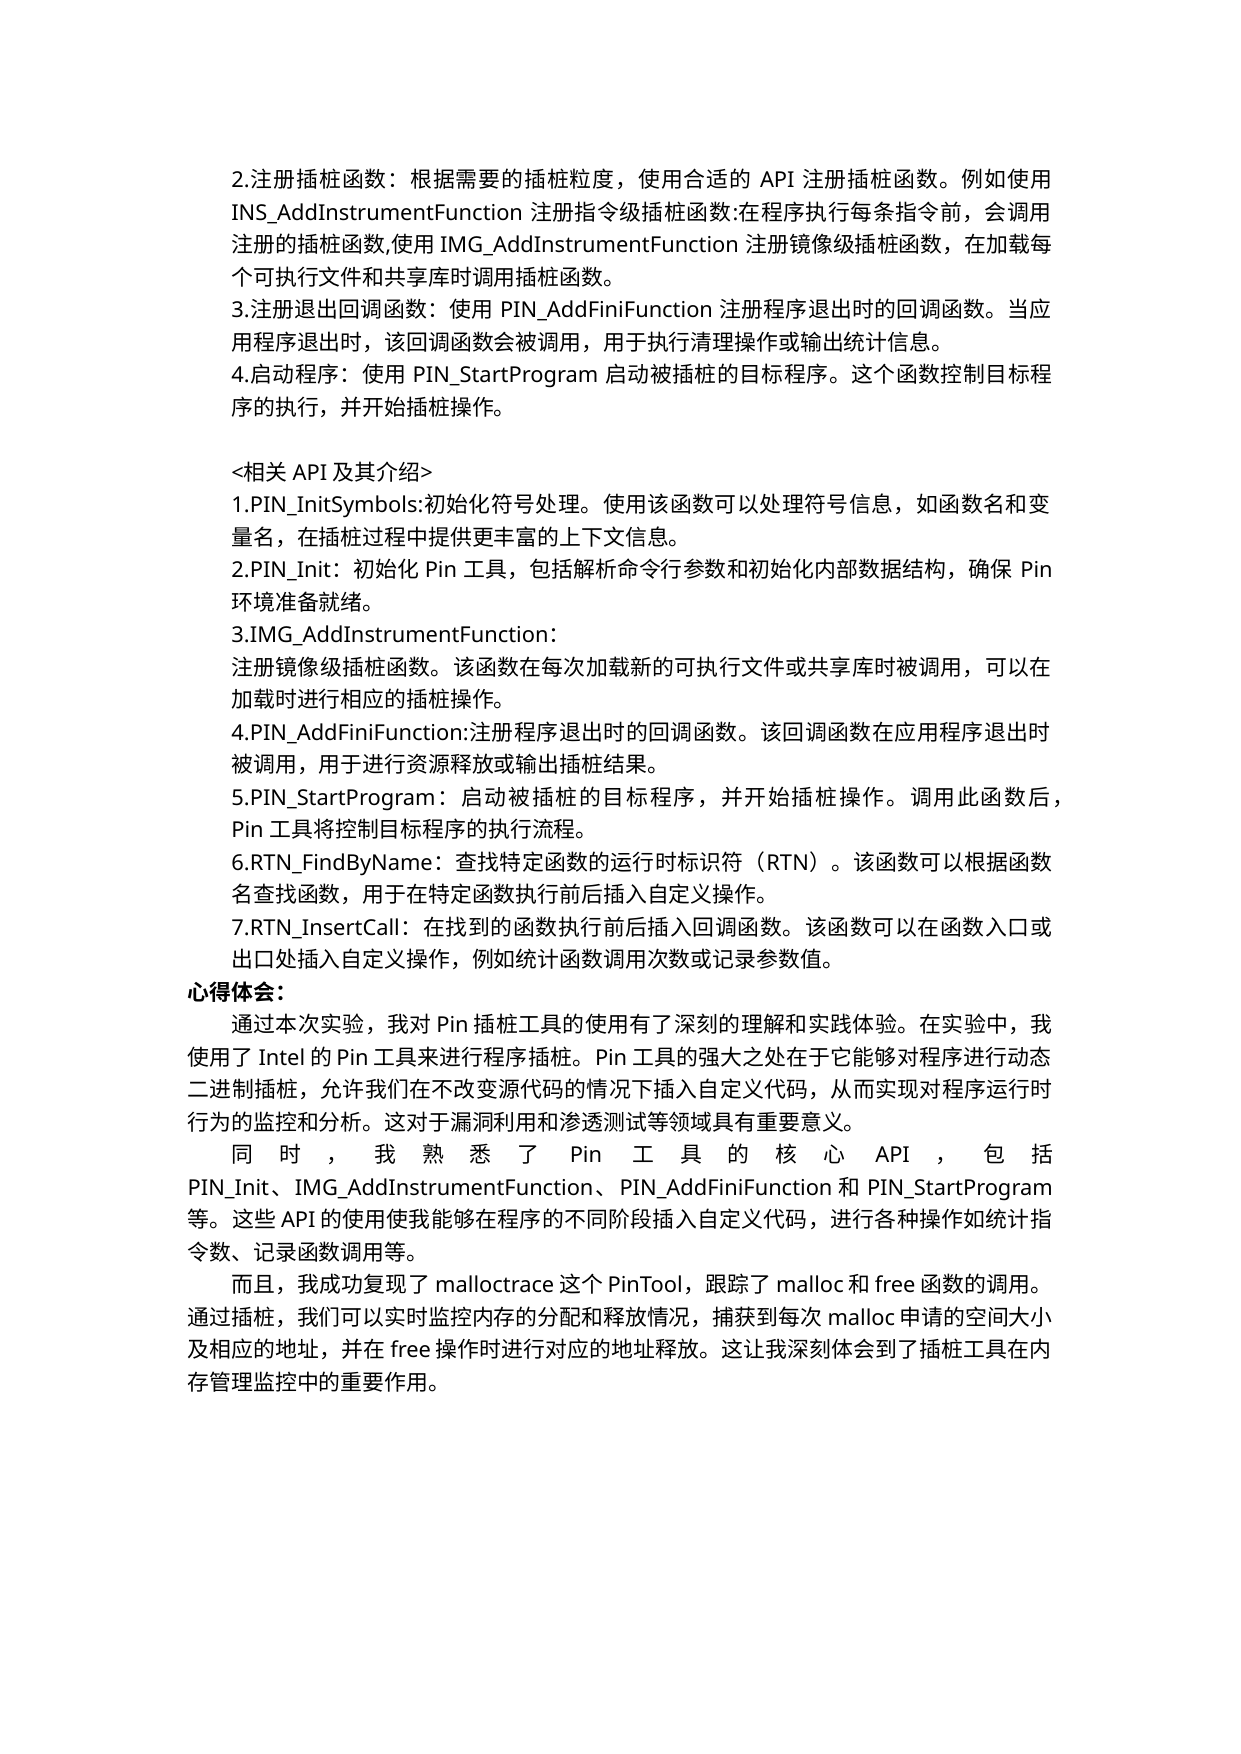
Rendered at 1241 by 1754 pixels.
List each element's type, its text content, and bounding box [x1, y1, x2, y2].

text 通过本次实验，我对Pin插桩工具的使用有了深刻的理解和实践体验。在实验中，我使用了Intel的Pin工具来进行程序插桩。Pin工具的强大之处在于它能够对程序进行动态二进制插桩，允许我们在不改变源代码的情况下插入自定义代码，从而实现对程序运行时行为的监控和分析。这对于漏洞利用和渗透测试等领域具有重要意义。 [187, 1007, 1053, 1137]
text 2.注册插桩函数：根据需要的插桩粒度，使用合适的 API 注册插桩函数。例如使用 INS_AddInstrumentFunction 注册指令级插桩函数:在程序执行每条指令前，会调用注册的插桩函数,使用 IMG_AddInstrumentFunction 注册镜像级插桩函数，在加载每个可执行文件和共享库时调用插桩函数。 [231, 162, 1053, 292]
text 心得体会： [187, 974, 1053, 1007]
text 4.PIN_AddFiniFunction:注册程序退出时的回调函数。该回调函数在应用程序退出时被调用，用于进行资源释放或输出插桩结果。 [231, 714, 1053, 779]
text 4.启动程序：使用 PIN_StartProgram 启动被插桩的目标程序。这个函数控制目标程序的执行，并开始插桩操作。 [231, 357, 1053, 422]
text 而且，我成功复现了malloctrace这个PinTool，跟踪了malloc和free函数的调用。通过插桩，我们可以实时监控内存的分配和释放情况，捕获到每次malloc申请的空间大小及相应的地址，并在free操作时进行对应的地址释放。这让我深刻体会到了插桩工具在内存管理监控中的重要作用。 [187, 1267, 1053, 1397]
text <相关 API 及其介绍> [231, 454, 1053, 487]
text 2.PIN_Init：初始化 Pin 工具，包括解析命令行参数和初始化内部数据结构，确保 Pin 环境准备就绪。 [231, 552, 1053, 617]
text 3.注册退出回调函数：使用 PIN_AddFiniFunction 注册程序退出时的回调函数。当应用程序退出时，该回调函数会被调用，用于执行清理操作或输出统计信息。 [231, 292, 1053, 357]
text 3.IMG_AddInstrumentFunction： [231, 617, 1053, 649]
text 1.PIN_InitSymbols:初始化符号处理。使用该函数可以处理符号信息，如函数名和变量名，在插桩过程中提供更丰富的上下文信息。 [231, 487, 1053, 552]
text 5.PIN_StartProgram：启动被插桩的目标程序，并开始插桩操作。调用此函数后，Pin 工具将控制目标程序的执行流程。 [231, 779, 1053, 844]
text 注册镜像级插桩函数。该函数在每次加载新的可执行文件或共享库时被调用，可以在加载时进行相应的插桩操作。 [231, 649, 1053, 714]
text 6.RTN_FindByName：查找特定函数的运行时标识符（RTN）。该函数可以根据函数名查找函数，用于在特定函数执行前后插入自定义操作。 [231, 844, 1053, 909]
text 7.RTN_InsertCall：在找到的函数执行前后插入回调函数。该函数可以在函数入口或出口处插入自定义操作，例如统计函数调用次数或记录参数值。 [231, 909, 1053, 974]
text 同时，我熟悉了Pin工具的核心API，包括PIN_Init、IMG_AddInstrumentFunction、PIN_AddFiniFunction和PIN_StartProgram等。这些API的使用使我能够在程序的不同阶段插入自定义代码，进行各种操作如统计指令数、记录函数调用等。 [187, 1137, 1053, 1267]
